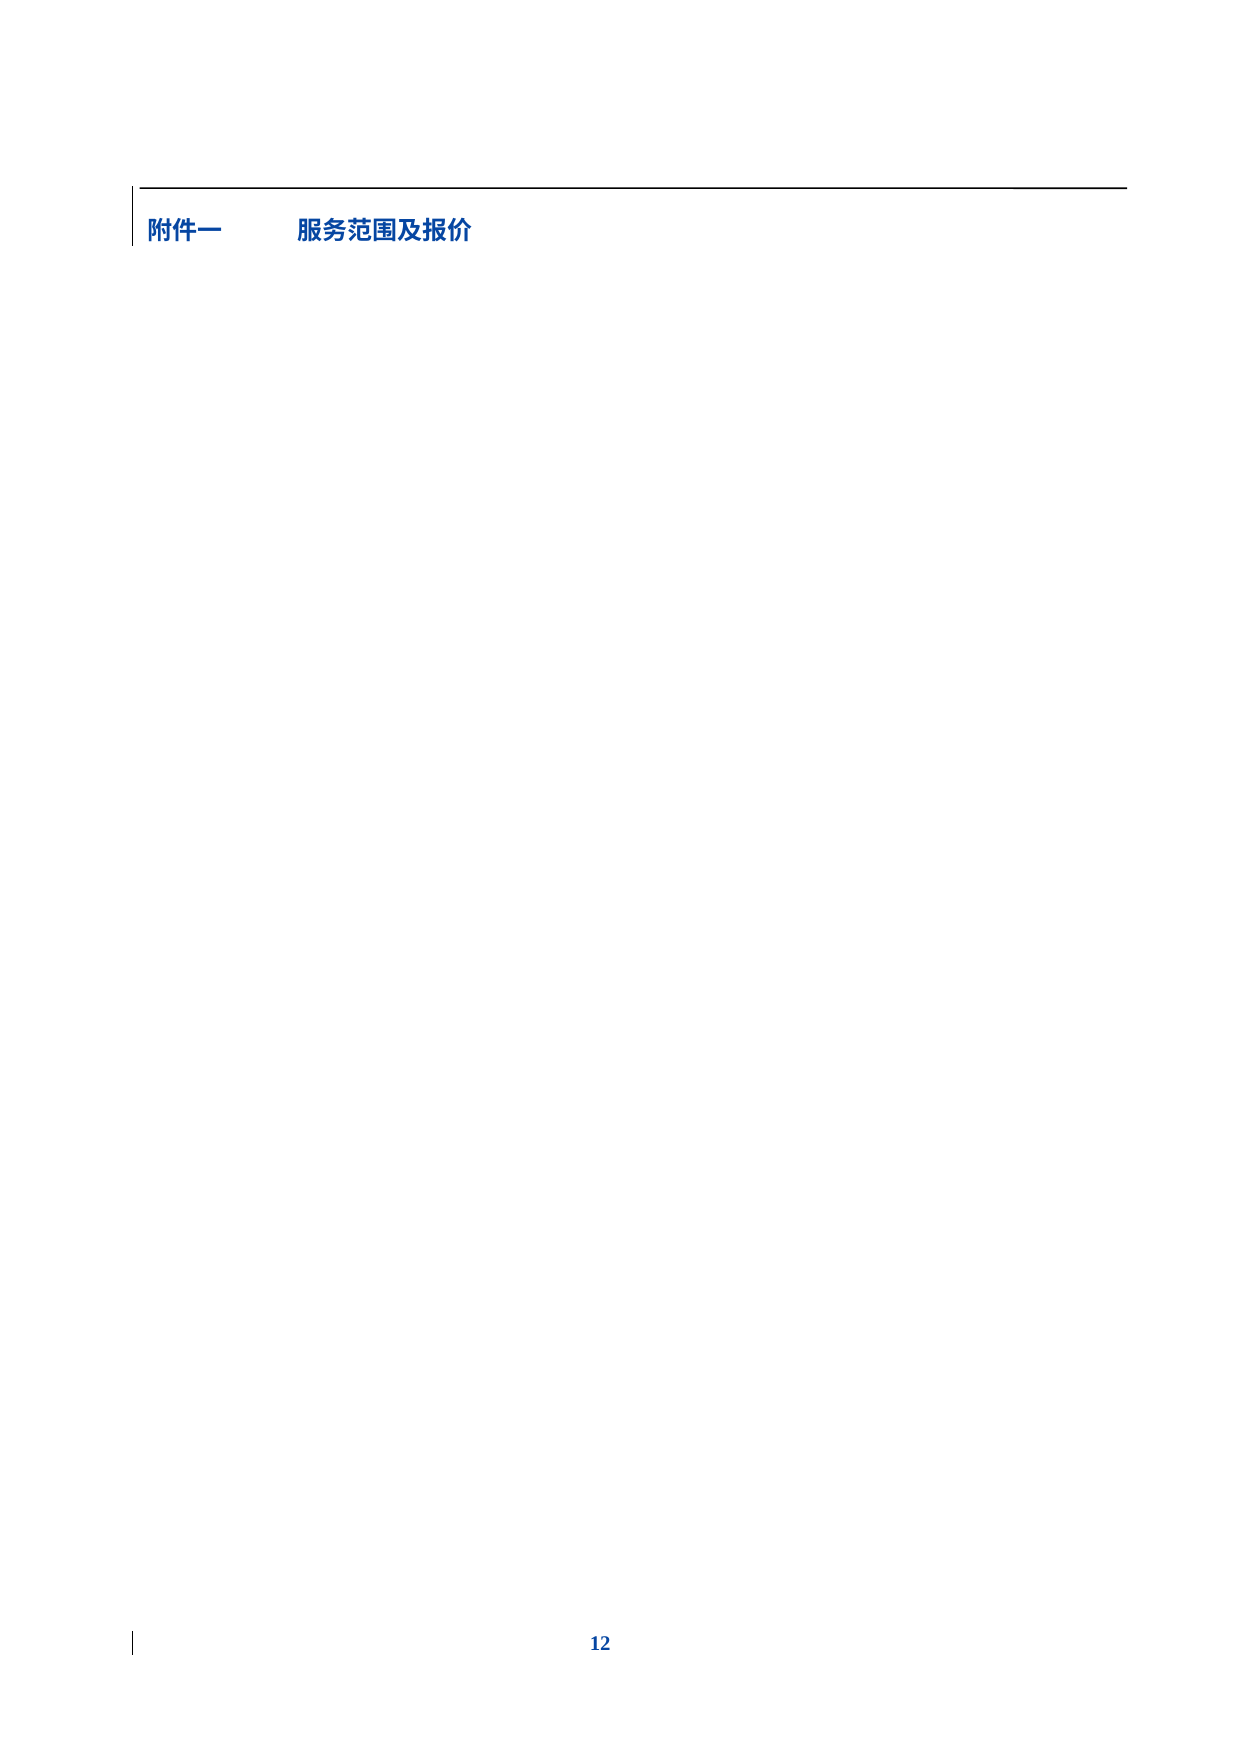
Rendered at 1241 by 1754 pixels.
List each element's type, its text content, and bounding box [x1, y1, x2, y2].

text 附件一 服务范围及报价 [147, 210, 1053, 246]
